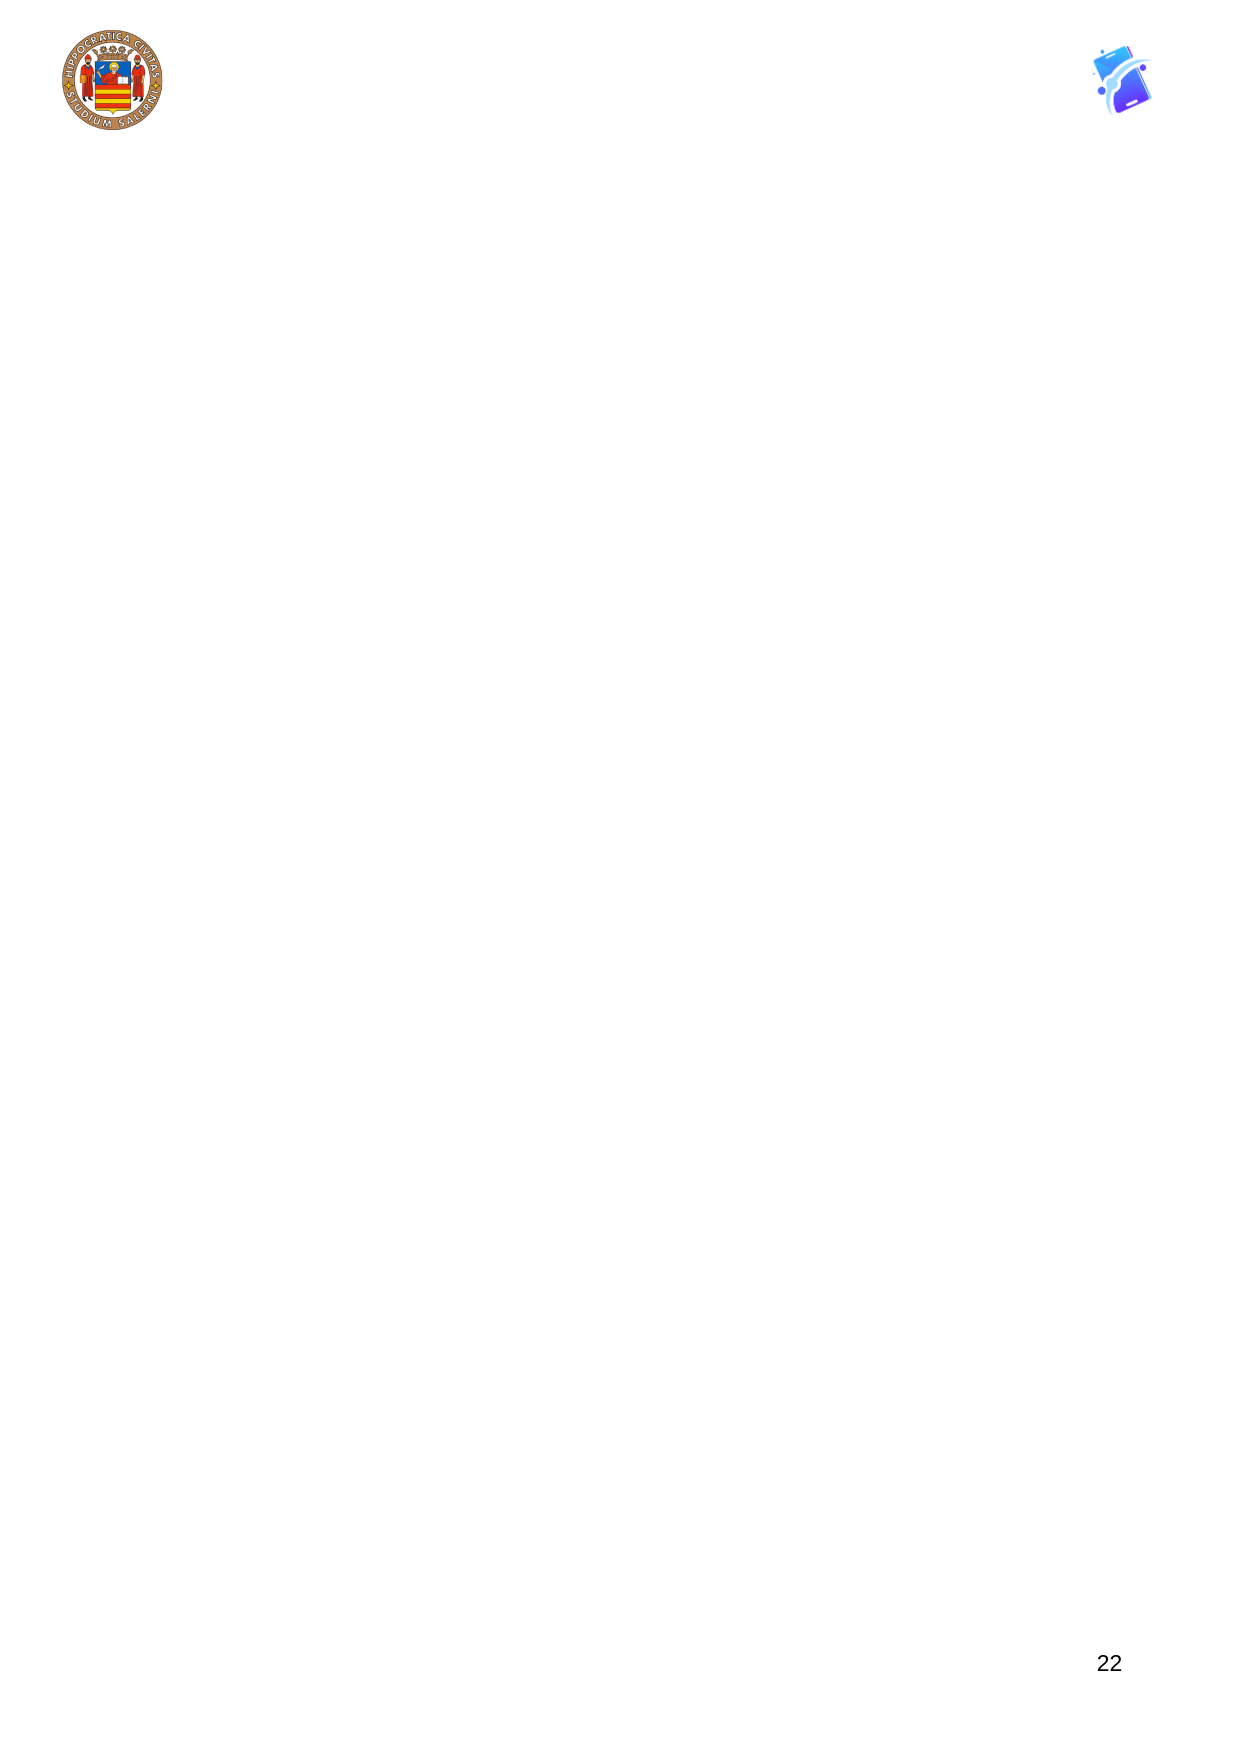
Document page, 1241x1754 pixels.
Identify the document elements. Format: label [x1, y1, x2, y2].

picture [1066, 25, 1178, 147]
picture [61, 29, 163, 131]
